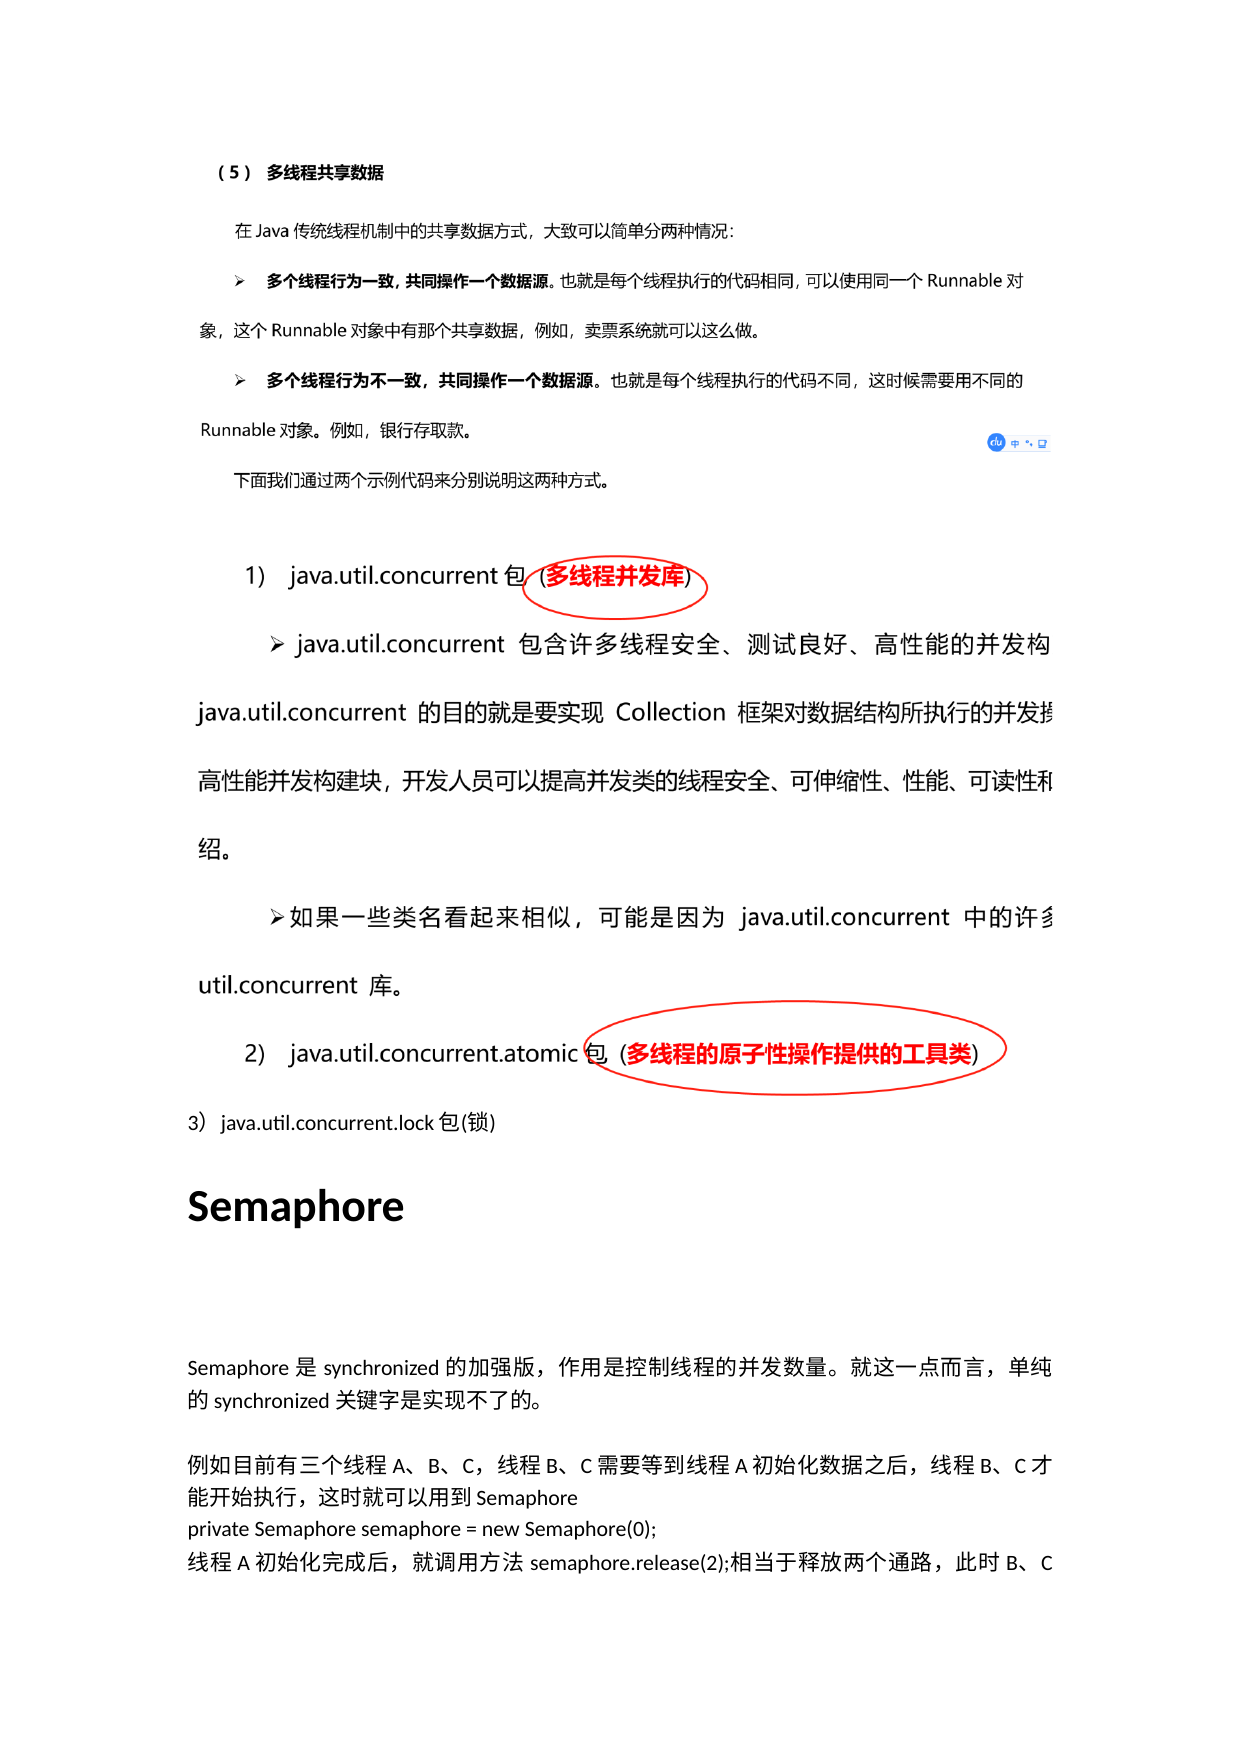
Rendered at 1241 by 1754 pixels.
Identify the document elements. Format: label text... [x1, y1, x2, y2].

picture [187, 162, 1051, 497]
subtitle Semaphore [187, 1172, 1053, 1237]
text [187, 1545, 1053, 1577]
picture [187, 552, 1053, 1096]
text Semaphore 是 synchronized 的加强版，作用是控制线程的并发数量。就这一点而言，单纯的synchronized 关键字是实现不了的。 [187, 1350, 1053, 1415]
text 例如目前有三个线程A、B、C，线程B、C需要等到线程A初始化数据之后，线程B、C才能开始执行，这时就可以用到Semaphore [187, 1447, 1053, 1512]
text 3）java.util.concurrent.lock包(锁) [187, 1104, 1053, 1137]
text private Semaphore semaphore = new Semaphore(0); [187, 1512, 1053, 1545]
